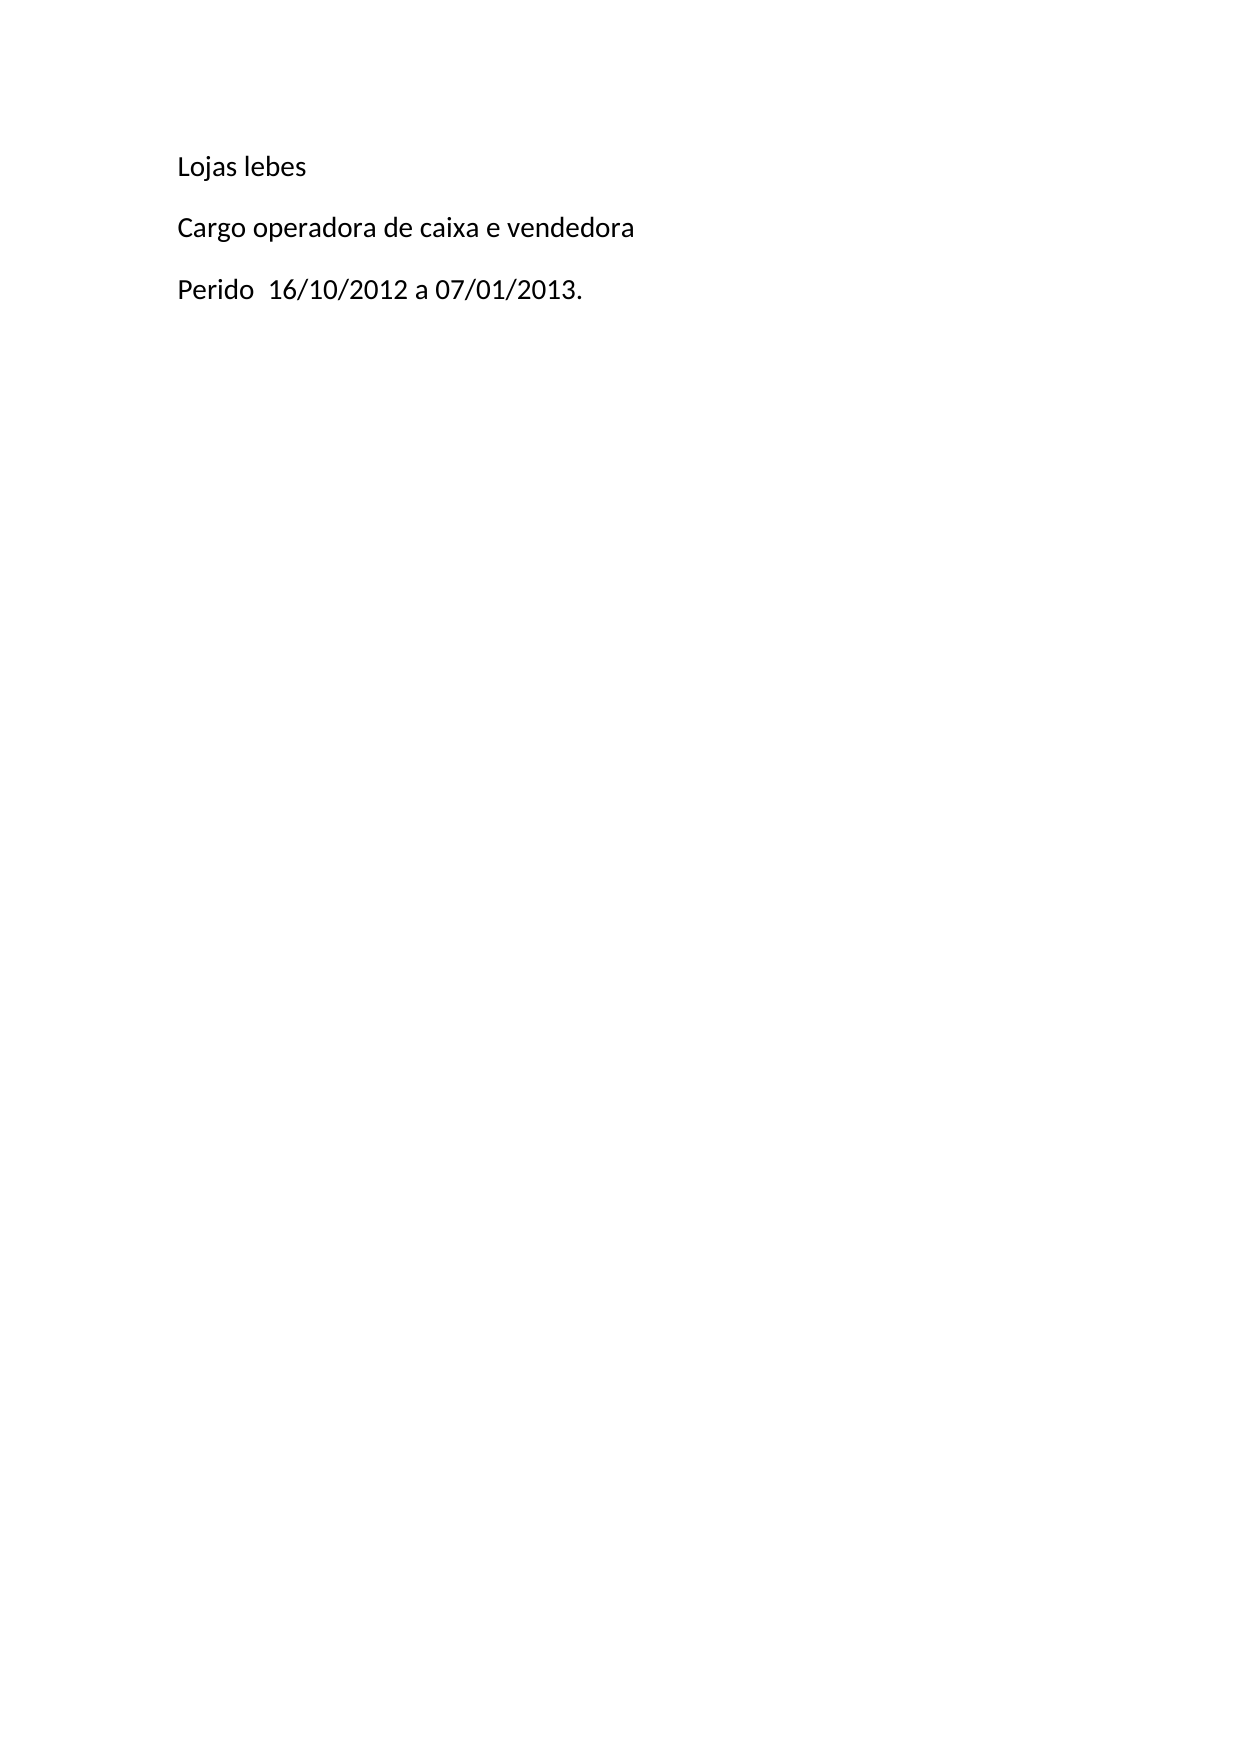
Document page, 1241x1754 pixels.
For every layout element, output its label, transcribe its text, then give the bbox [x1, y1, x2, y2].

text Perido 16/10/2012 a 07/01/2013. [177, 271, 1063, 307]
text Lojas lebes [177, 148, 1063, 183]
text Cargo operadora de caixa e vendedora [177, 209, 1063, 245]
